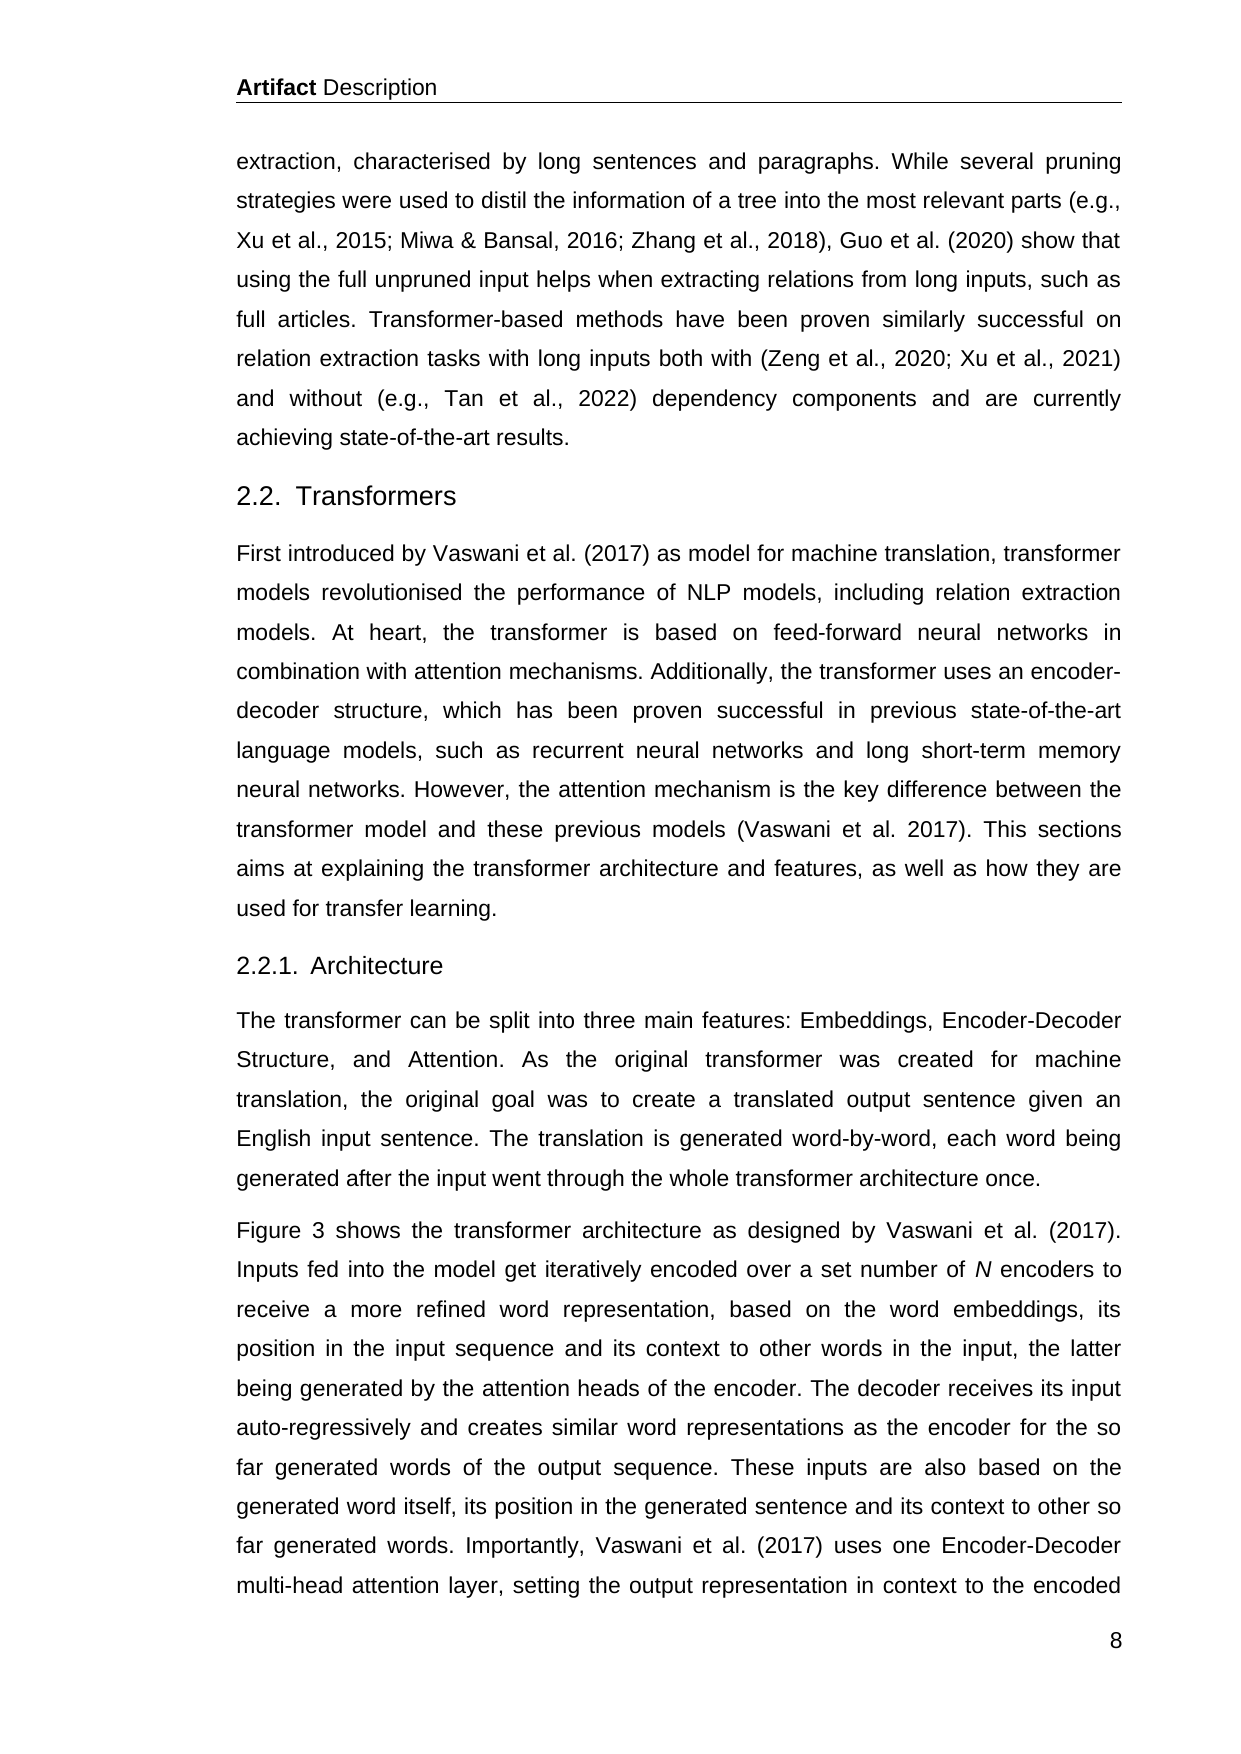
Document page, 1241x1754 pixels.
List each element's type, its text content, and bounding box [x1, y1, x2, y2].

subtitle Transformers [236, 480, 1122, 511]
text The transformer can be split into three main features: Embeddings, Encoder-Decoder Structure, and Attention. As the original transformer was created for machine translation, the original goal was to create a translated output sentence given an English input sentence. The translation is generated word-by-word, each word being generated after the input went through the whole transformer architecture once. [236, 1007, 1122, 1191]
text First introduced by Vaswani et al. (2017) as model for machine translation, transformer models revolutionised the performance of NLP models, including relation extraction models. At heart, the transformer is based on feed-forward neural networks in combination with attention mechanisms. Additionally, the transformer uses an encoder-decoder structure, which has been proven successful in previous state-of-the-art language models, such as recurrent neural networks and long short-term memory neural networks. However, the attention mechanism is the key difference between the transformer model and these previous models (Vaswani et al. 2017). This sections aims at explaining the transformer architecture and features, as well as how they are used for transfer learning. [236, 539, 1122, 921]
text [236, 148, 1122, 450]
subtitle Architecture [236, 951, 1122, 980]
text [236, 1217, 1122, 1598]
